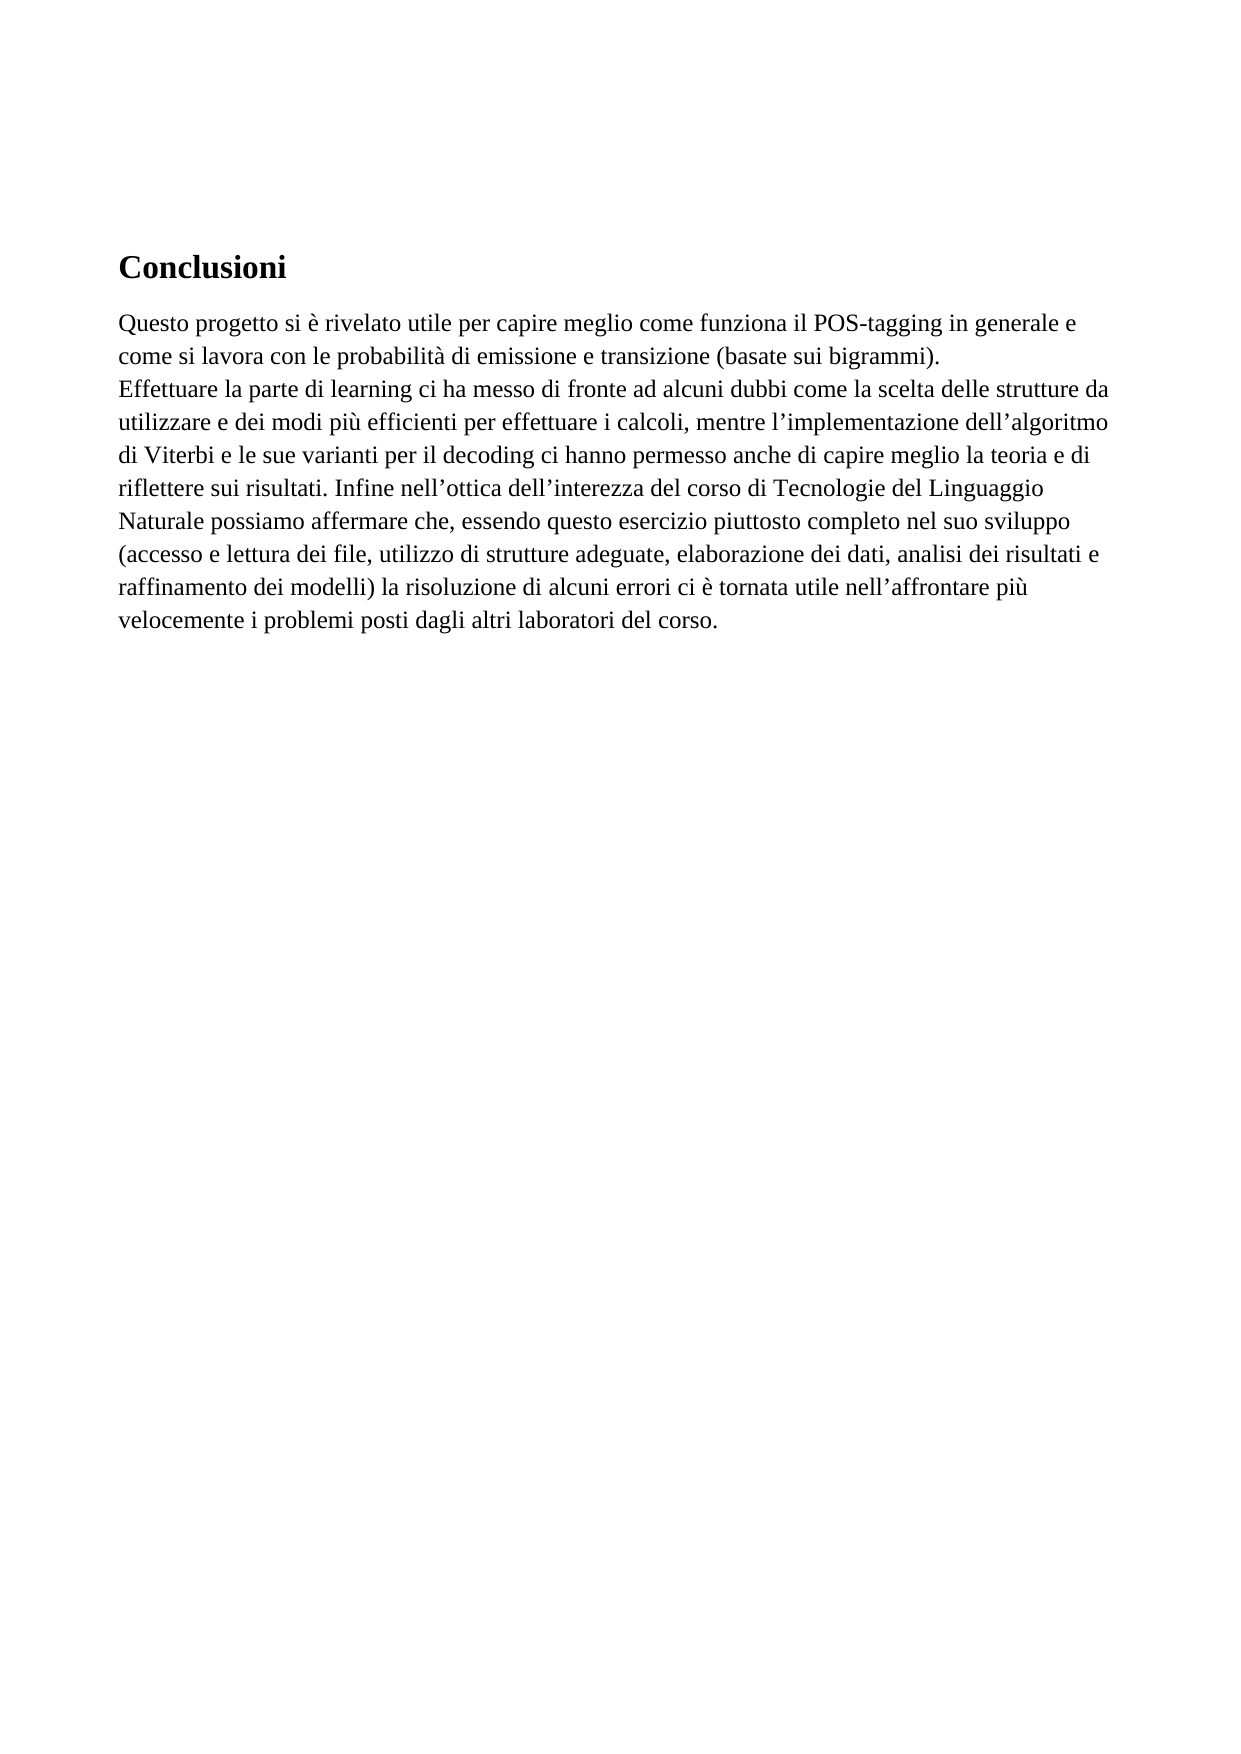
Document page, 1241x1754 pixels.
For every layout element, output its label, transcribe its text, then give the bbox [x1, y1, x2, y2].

text Conclusioni [118, 247, 1122, 285]
text Questo progetto si è rivelato utile per capire meglio come funziona il POS-tagging in generale e come si lavora con le probabilità di emissione e transizione (basate sui bigrammi). Effettuare la parte di learning ci ha messo di fronte ad alcuni dubbi come la scelta delle strutture da utilizzare e dei modi più efficienti per effettuare i calcoli, mentre l’implementazione dell’algoritmo di Viterbi e le sue varianti per il decoding ci hanno permesso anche di capire meglio la teoria e di riflettere sui risultati. Infine nell’ottica dell’interezza del corso di Tecnologie del Linguaggio Naturale possiamo affermare che, essendo questo esercizio piuttosto completo nel suo sviluppo (accesso e lettura dei file, utilizzo di strutture adeguate, elaborazione dei dati, analisi dei risultati e raffinamento dei modelli) la risoluzione di alcuni errori ci è tornata utile nell’affrontare più velocemente i problemi posti dagli altri laboratori del corso. [118, 308, 1122, 634]
